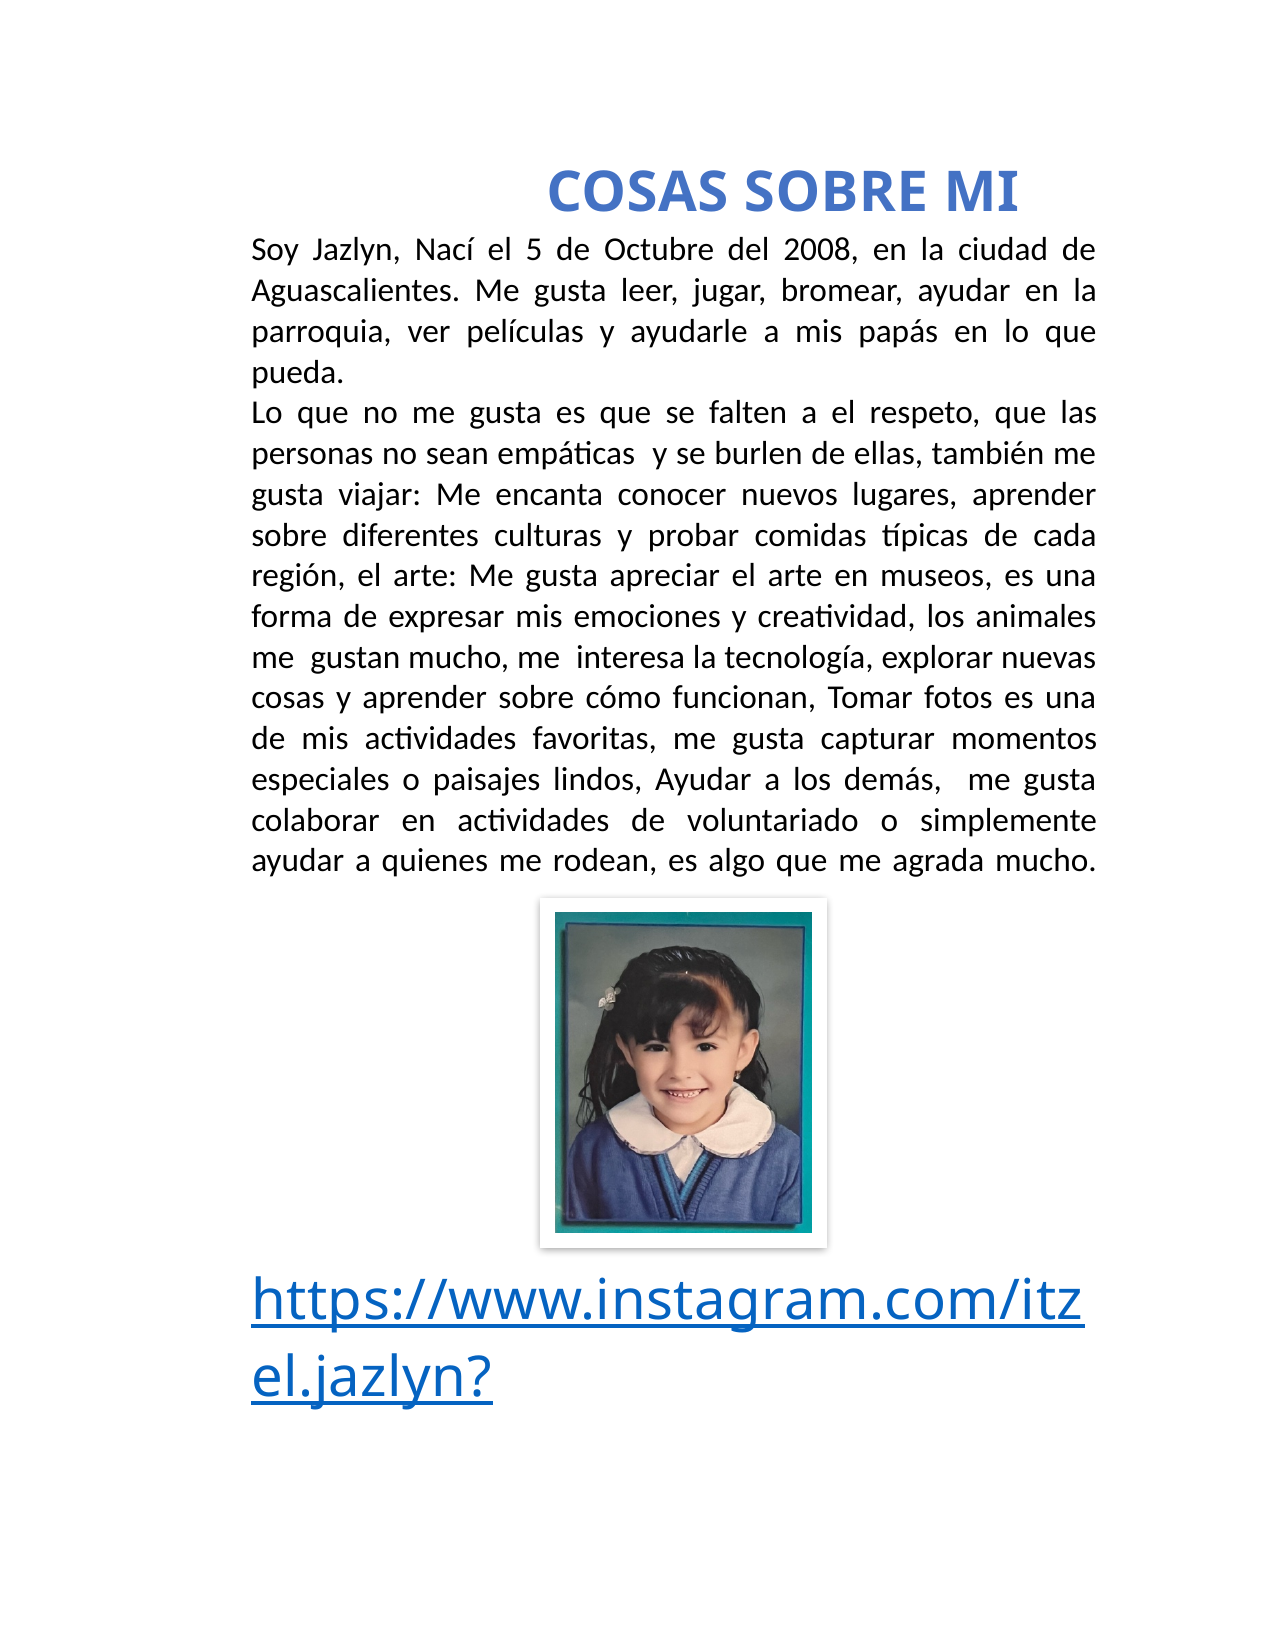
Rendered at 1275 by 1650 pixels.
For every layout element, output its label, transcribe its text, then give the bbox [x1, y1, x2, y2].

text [251, 391, 1098, 1413]
subtitle COSAS SOBRE MI [546, 152, 1098, 228]
picture [555, 912, 812, 1233]
text Soy Jazlyn, Nací el 5 de Octubre del 2008, en la ciudad de Aguascalientes. Me gusta leer, jugar, bromear, ayudar en la parroquia, ver películas y ayudarle a mis papás en lo que pueda. [251, 228, 1098, 391]
